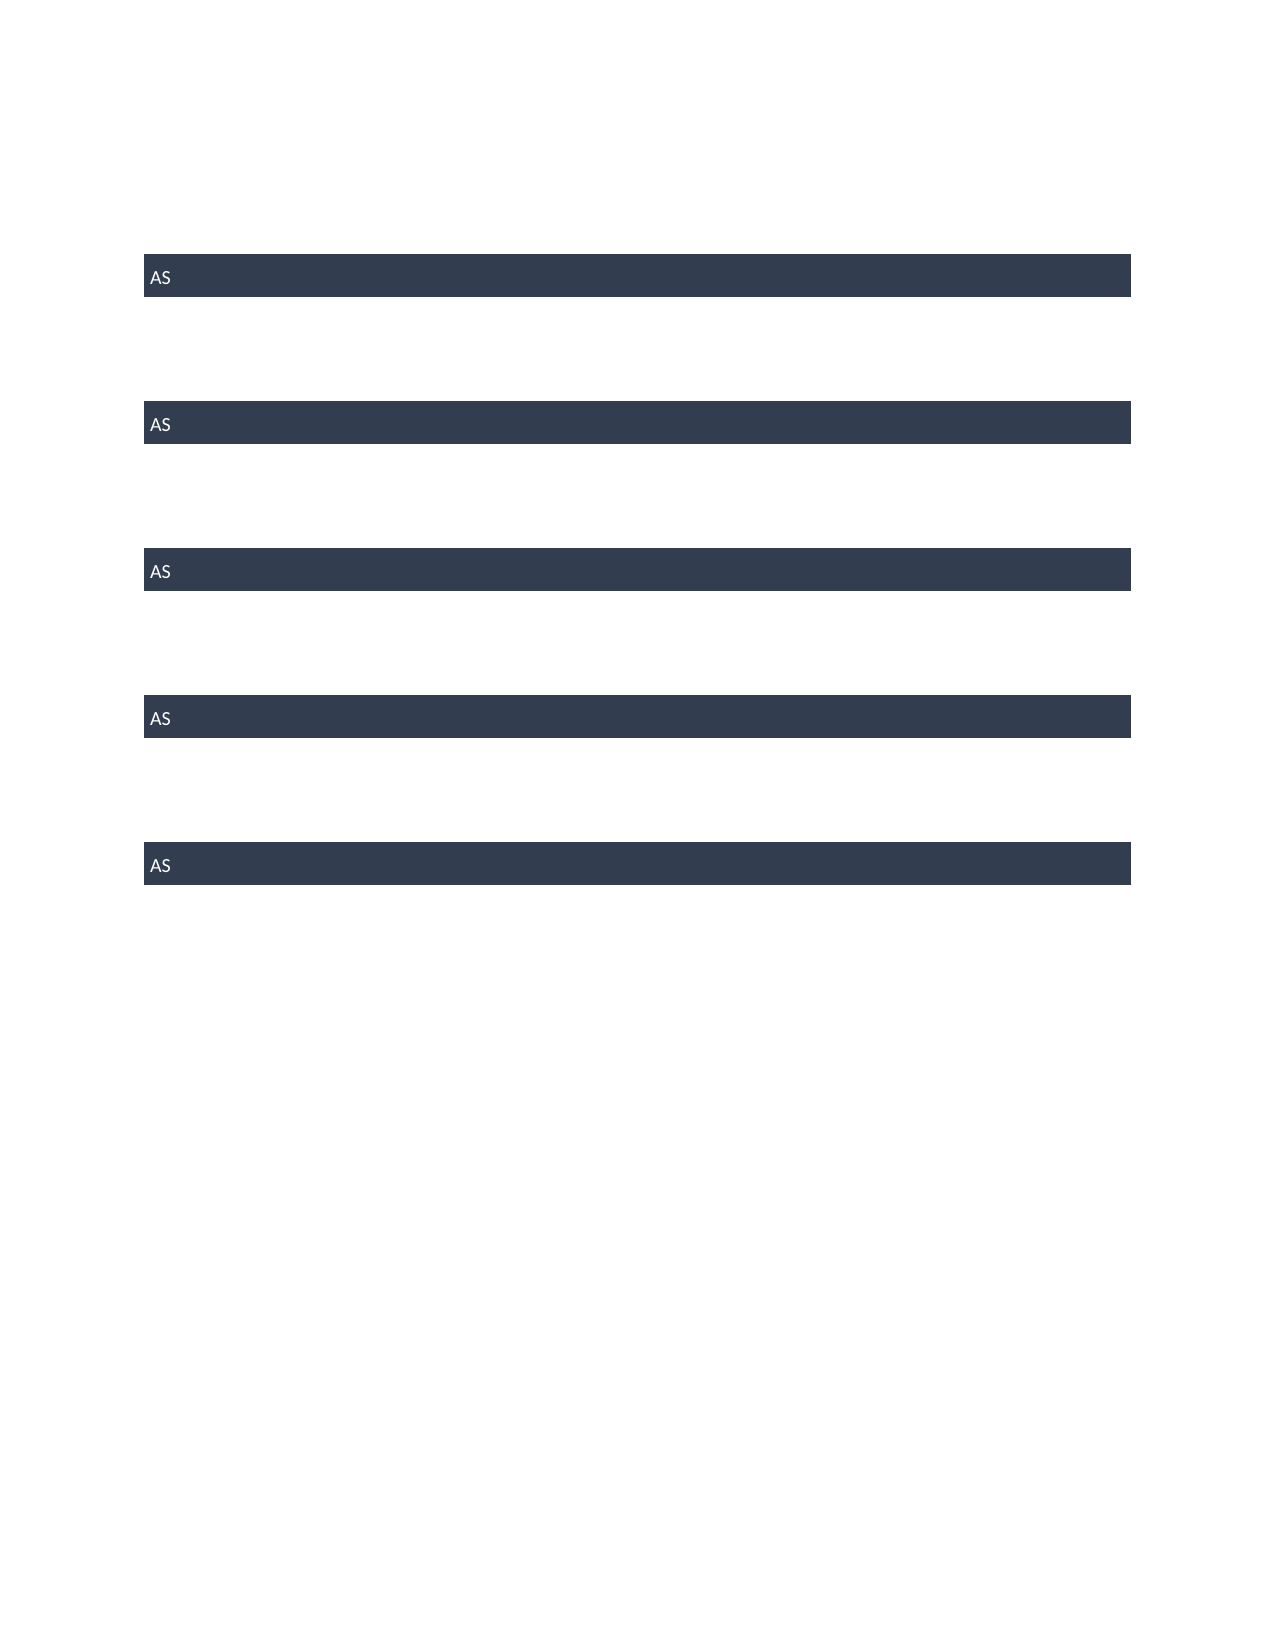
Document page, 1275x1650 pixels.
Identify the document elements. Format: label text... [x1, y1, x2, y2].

text as [150, 702, 1125, 732]
text as [150, 849, 1125, 879]
text as [150, 408, 1125, 438]
text as [150, 555, 1125, 585]
text as [150, 260, 1125, 291]
